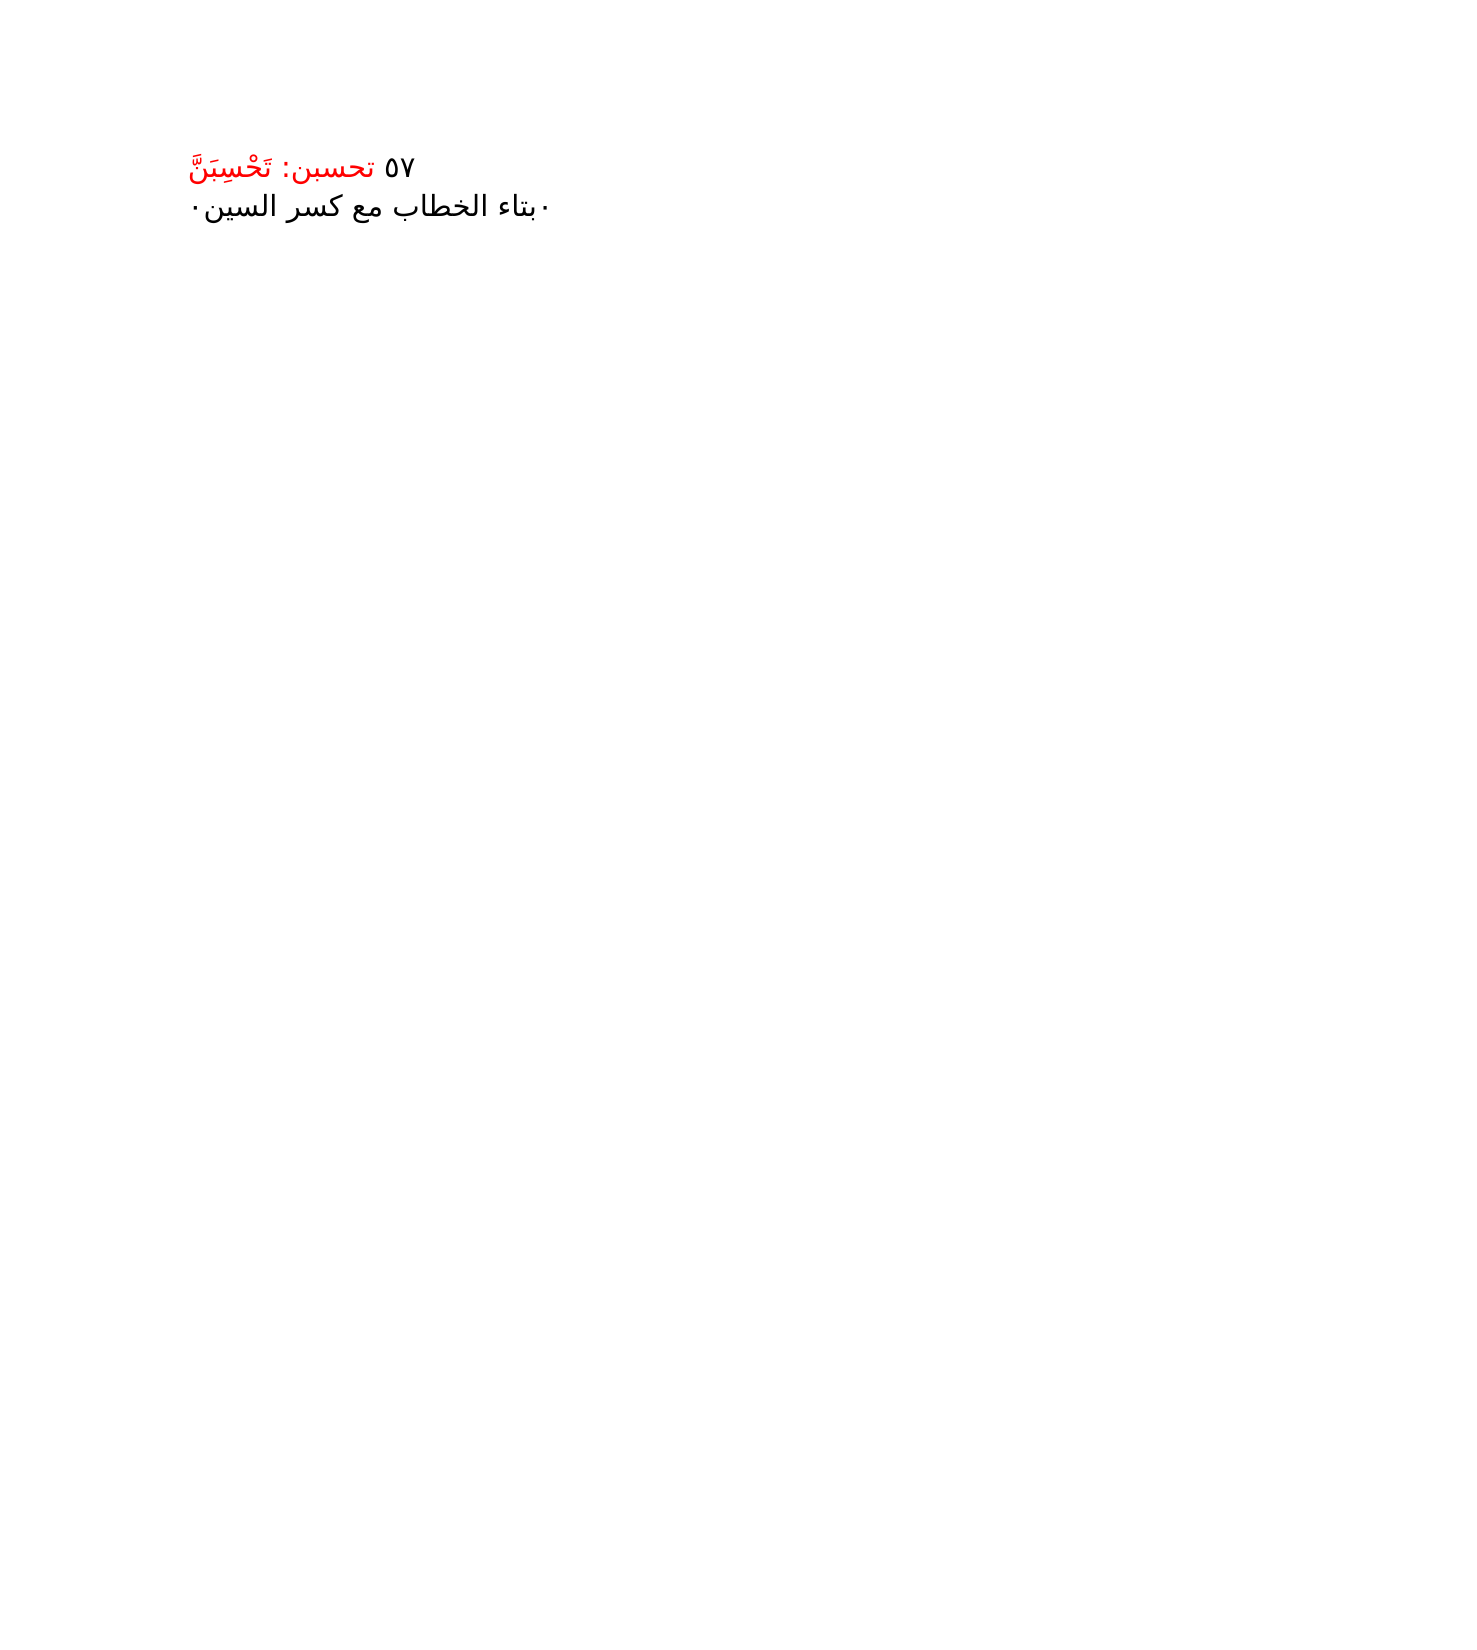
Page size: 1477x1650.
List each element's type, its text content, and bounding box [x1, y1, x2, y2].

text ٥٧ تحسبن: تَحْسِبَنَّ ٠بتاء الخطاب مع كسر السين٠ [187, 150, 1289, 223]
